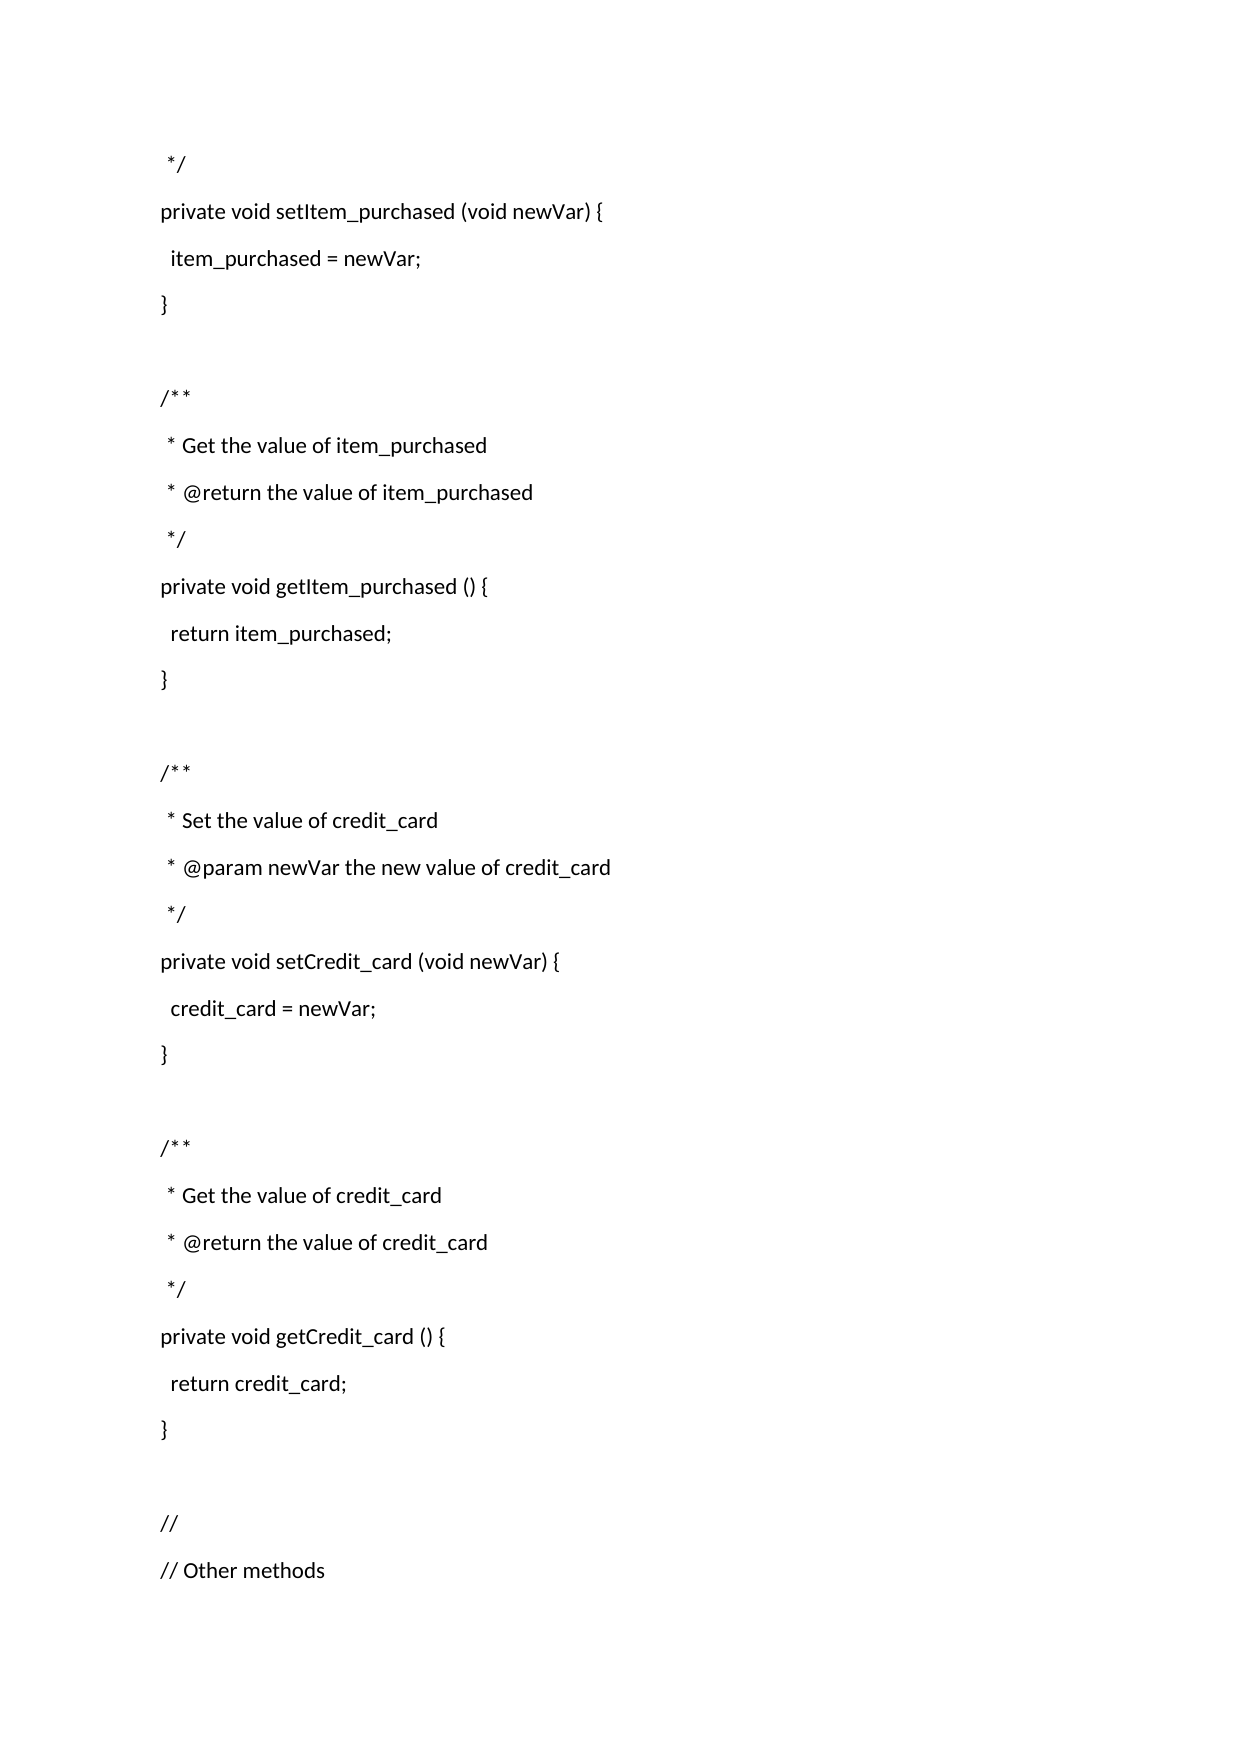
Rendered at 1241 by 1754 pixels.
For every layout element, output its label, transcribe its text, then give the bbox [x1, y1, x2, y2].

text } [150, 1041, 1090, 1069]
text } [150, 666, 1090, 694]
text * Set the value of credit_card [150, 806, 1090, 834]
text /** [150, 759, 1090, 787]
text * @param newVar the new value of credit_card [150, 853, 1090, 881]
text */ [150, 900, 1090, 928]
text * Get the value of credit_card [150, 1181, 1090, 1209]
text private void setItem_purchased (void newVar) { [150, 197, 1090, 225]
text // [150, 1509, 1090, 1537]
text } [150, 1416, 1090, 1444]
text */ [150, 525, 1090, 553]
text item_purchased = newVar; [150, 244, 1090, 272]
text * @return the value of credit_card [150, 1228, 1090, 1256]
text private void getItem_purchased () { [150, 572, 1090, 600]
text private void getCredit_card () { [150, 1322, 1090, 1350]
text /** [150, 1134, 1090, 1162]
text */ [150, 150, 1090, 178]
text return item_purchased; [150, 619, 1090, 647]
text // Other methods [150, 1556, 1090, 1584]
text private void setCredit_card (void newVar) { [150, 947, 1090, 975]
text } [150, 291, 1090, 319]
text */ [150, 1275, 1090, 1303]
text credit_card = newVar; [150, 994, 1090, 1022]
text * Get the value of item_purchased [150, 431, 1090, 459]
text * @return the value of item_purchased [150, 478, 1090, 506]
text return credit_card; [150, 1369, 1090, 1397]
text /** [150, 384, 1090, 412]
